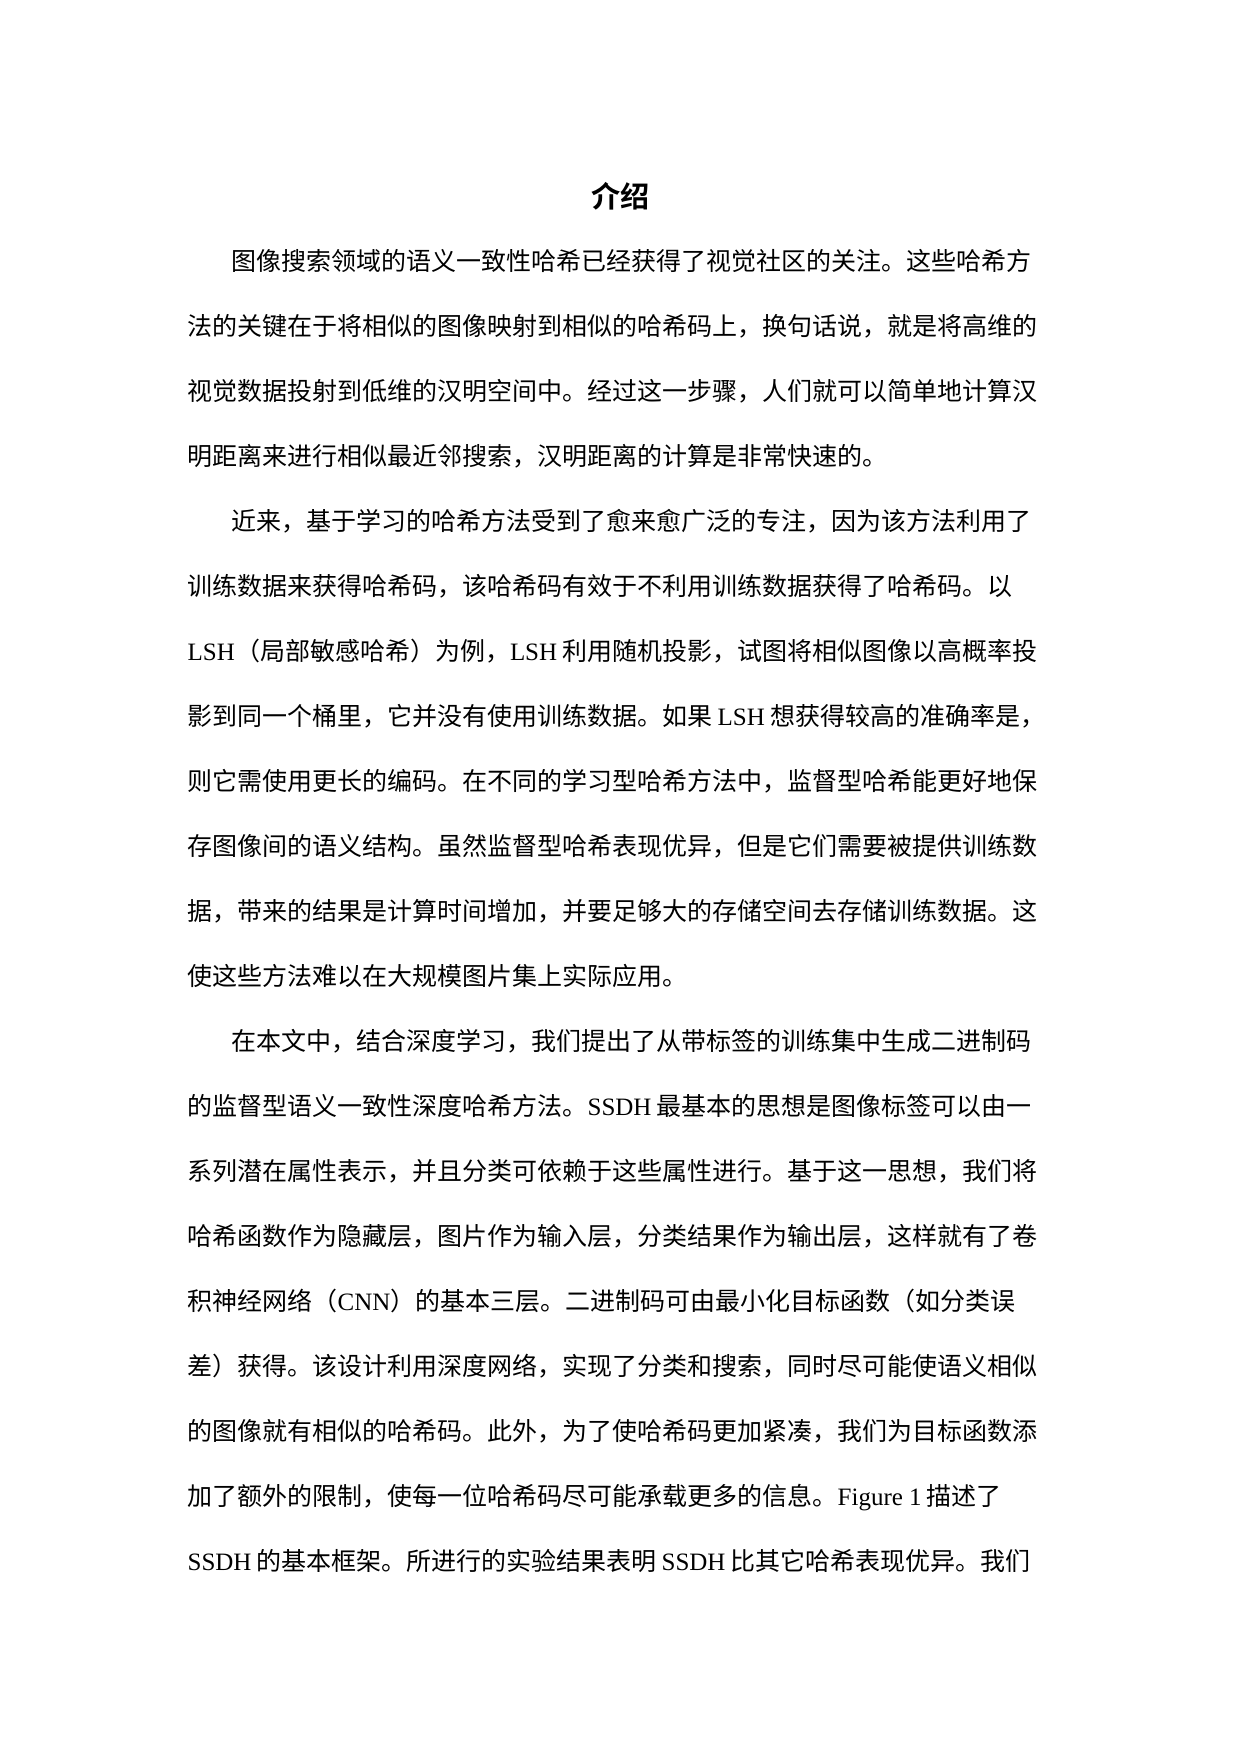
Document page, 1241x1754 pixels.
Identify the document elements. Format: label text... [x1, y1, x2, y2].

text 介绍 [187, 162, 1053, 227]
text 近来，基于学习的哈希方法受到了愈来愈广泛的专注，因为该方法利用了训练数据来获得哈希码，该哈希码有效于不利用训练数据获得了哈希码。以LSH（局部敏感哈希）为例，LSH利用随机投影，试图将相似图像以高概率投影到同一个桶里，它并没有使用训练数据。如果LSH想获得较高的准确率是，则它需使用更长的编码。在不同的学习型哈希方法中，监督型哈希能更好地保存图像间的语义结构。虽然监督型哈希表现优异，但是它们需要被提供训练数据，带来的结果是计算时间增加，并要足够大的存储空间去存储训练数据。这使这些方法难以在大规模图片集上实际应用。 [187, 487, 1053, 1007]
text 图像搜索领域的语义一致性哈希已经获得了视觉社区的关注。这些哈希方法的关键在于将相似的图像映射到相似的哈希码上，换句话说，就是将高维的视觉数据投射到低维的汉明空间中。经过这一步骤，人们就可以简单地计算汉明距离来进行相似最近邻搜索，汉明距离的计算是非常快速的。 [187, 227, 1053, 487]
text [187, 1007, 1053, 1592]
